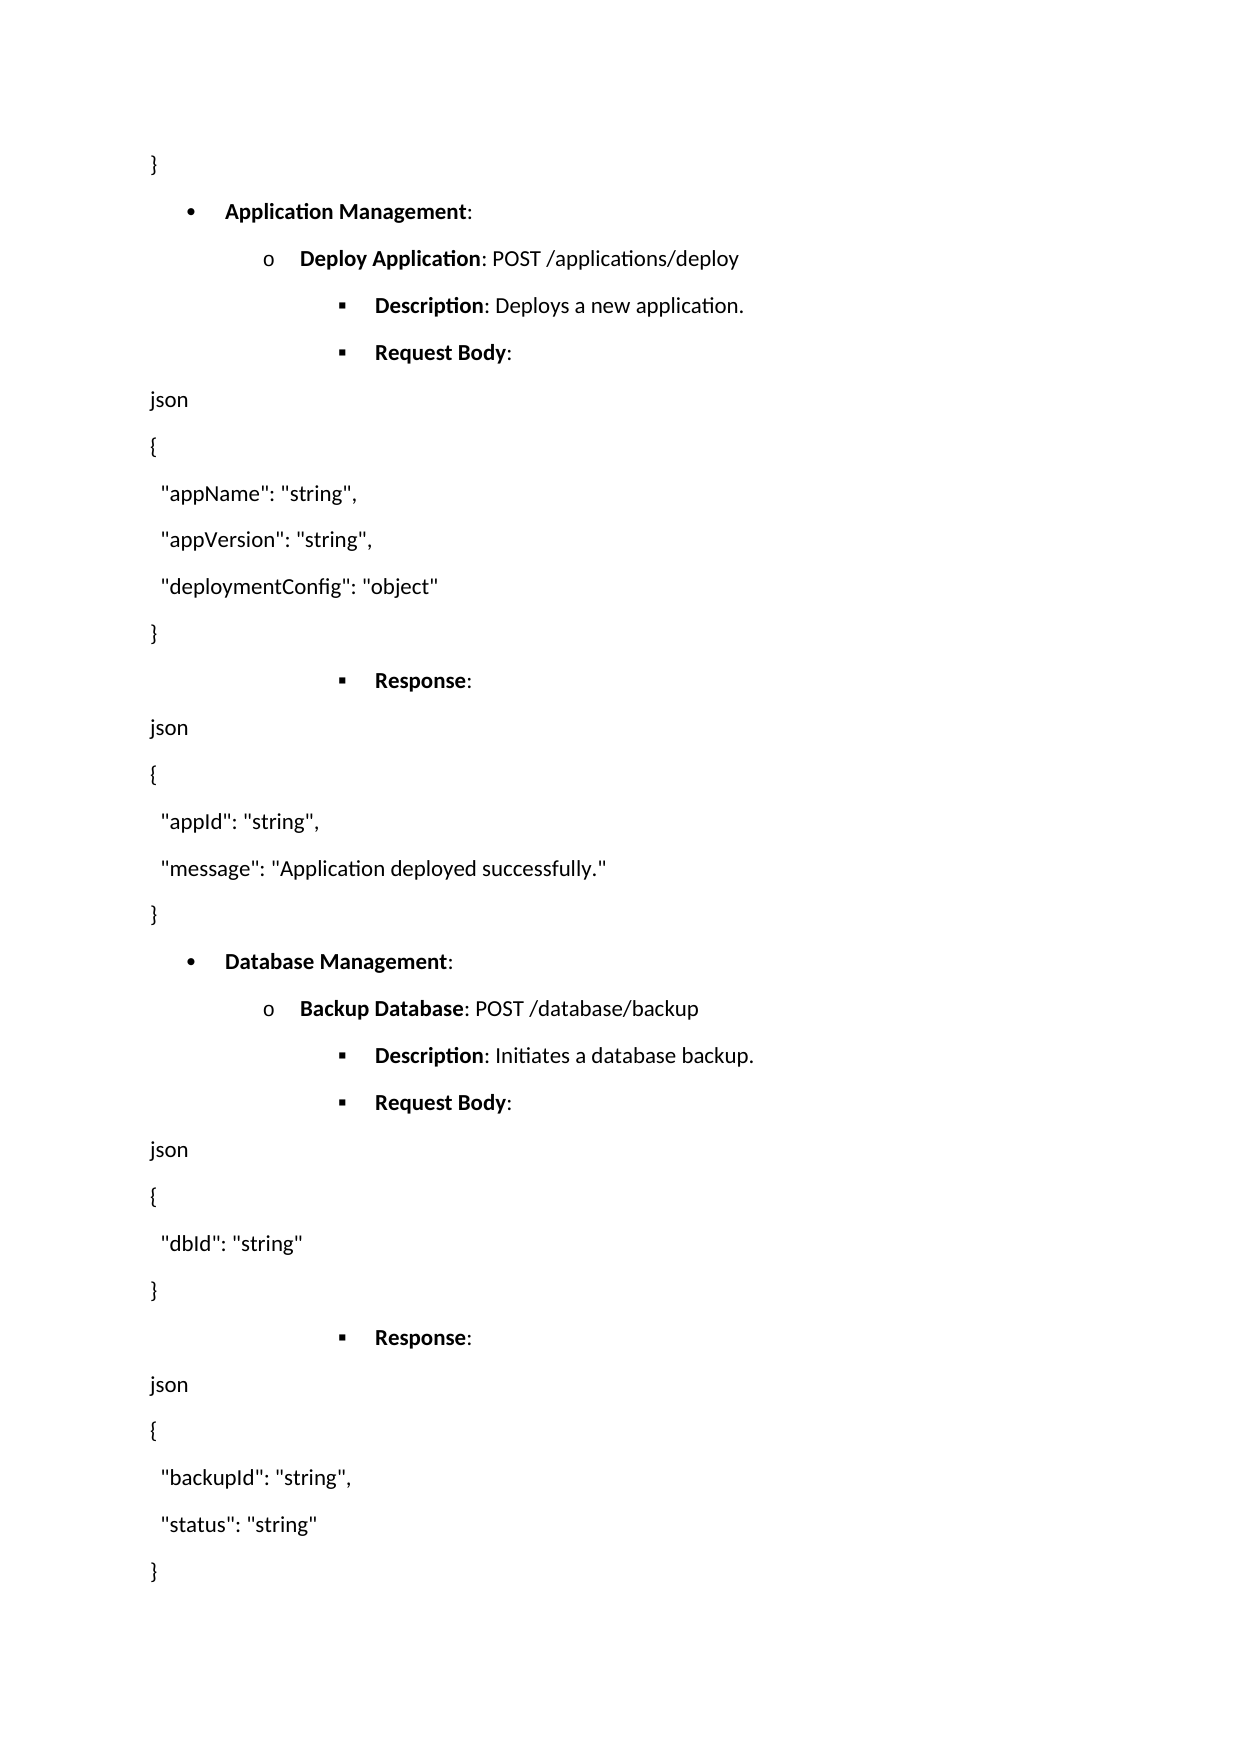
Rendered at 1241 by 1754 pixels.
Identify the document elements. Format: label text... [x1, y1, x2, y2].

text json [150, 1135, 1090, 1163]
list Database Management: [187, 947, 1090, 975]
list Deploy Application: POST /applications/deploy [262, 244, 1090, 272]
text } [150, 619, 1090, 647]
text } [150, 1557, 1090, 1585]
list Request Body: [337, 1088, 1090, 1117]
text { [150, 760, 1090, 788]
text "appName": "string", [150, 479, 1090, 507]
text "deploymentConfig": "object" [150, 572, 1090, 600]
text } [150, 1276, 1090, 1304]
text "dbId": "string" [150, 1229, 1090, 1257]
list Response: [337, 1323, 1090, 1351]
text "appId": "string", [150, 807, 1090, 835]
text json [150, 713, 1090, 741]
text json [150, 1370, 1090, 1398]
text "status": "string" [150, 1510, 1090, 1538]
text "backupId": "string", [150, 1463, 1090, 1492]
text } [150, 901, 1090, 928]
list Application Management: [187, 197, 1090, 225]
list Response: [337, 666, 1090, 694]
list Description: Deploys a new application. [337, 291, 1090, 319]
list Request Body: [337, 338, 1090, 366]
list Backup Database: POST /database/backup [262, 994, 1090, 1023]
text } [150, 150, 1090, 178]
text "message": "Application deployed successfully." [150, 854, 1090, 882]
text { [150, 432, 1090, 460]
text { [150, 1417, 1090, 1445]
text { [150, 1182, 1090, 1210]
list Description: Initiates a database backup. [337, 1042, 1090, 1070]
text "appVersion": "string", [150, 526, 1090, 553]
text json [150, 385, 1090, 413]
